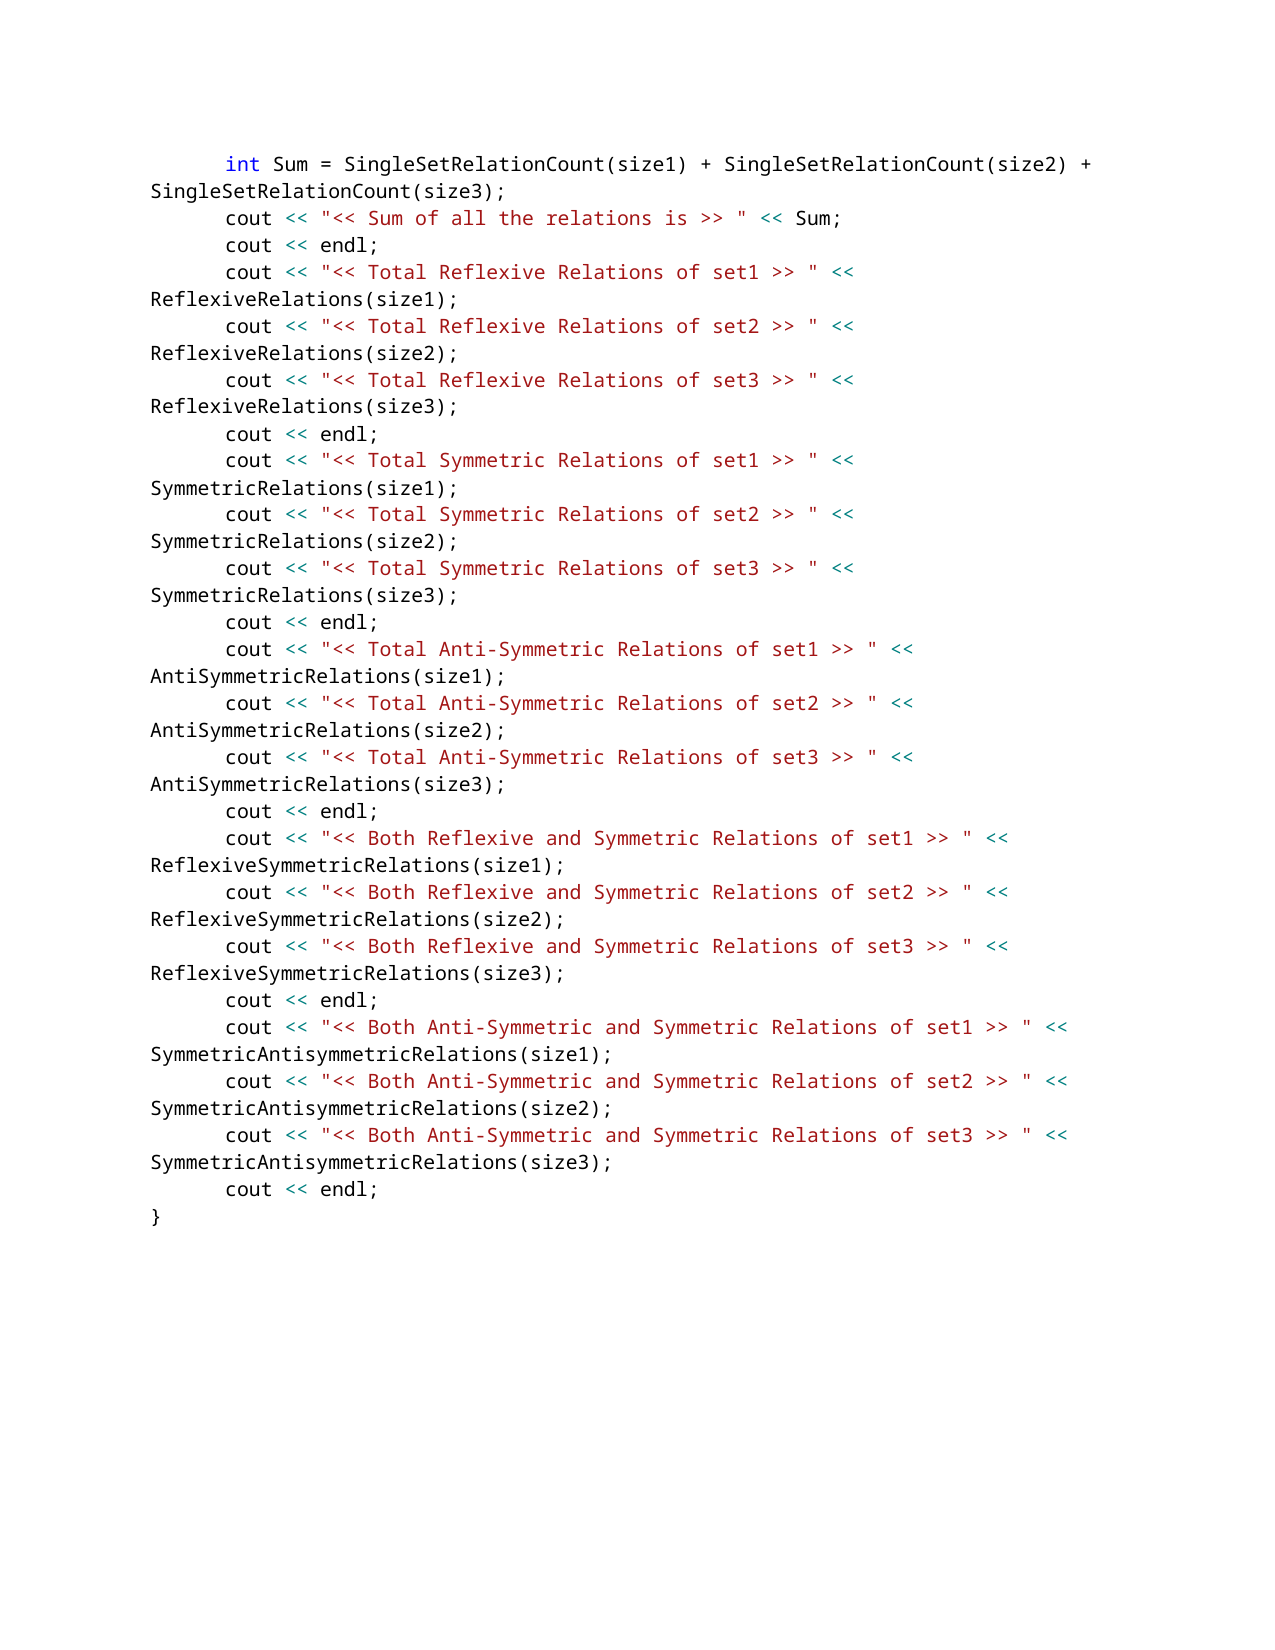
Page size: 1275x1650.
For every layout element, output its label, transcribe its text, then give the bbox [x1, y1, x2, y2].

text int Sum = SingleSetRelationCount(size1) + SingleSetRelationCount(size2) + SingleSetRelationCount(size3); [150, 150, 1125, 204]
text } [150, 1202, 1125, 1229]
text cout << endl; [150, 231, 1125, 258]
text cout << "<< Total Reflexive Relations of set2 >> " << ReflexiveRelations(size2); [150, 312, 1125, 366]
text cout << endl; [150, 797, 1125, 824]
text cout << "<< Total Anti-Symmetric Relations of set3 >> " << AntiSymmetricRelations(size3); [150, 743, 1125, 797]
text cout << "<< Both Anti-Symmetric and Symmetric Relations of set1 >> " << SymmetricAntisymmetricRelations(size1); [150, 1013, 1125, 1067]
text cout << "<< Both Reflexive and Symmetric Relations of set2 >> " << ReflexiveSymmetricRelations(size2); [150, 878, 1125, 932]
text cout << "<< Total Symmetric Relations of set1 >> " << SymmetricRelations(size1); [150, 447, 1125, 501]
text cout << endl; [150, 986, 1125, 1013]
text cout << "<< Sum of all the relations is >> " << Sum; [150, 204, 1125, 231]
text cout << "<< Total Reflexive Relations of set1 >> " << ReflexiveRelations(size1); [150, 258, 1125, 312]
text cout << endl; [150, 420, 1125, 447]
text cout << "<< Total Anti-Symmetric Relations of set2 >> " << AntiSymmetricRelations(size2); [150, 689, 1125, 743]
text cout << "<< Both Anti-Symmetric and Symmetric Relations of set2 >> " << SymmetricAntisymmetricRelations(size2); [150, 1067, 1125, 1121]
text cout << endl; [150, 609, 1125, 636]
text cout << endl; [150, 1175, 1125, 1202]
text cout << "<< Both Anti-Symmetric and Symmetric Relations of set3 >> " << SymmetricAntisymmetricRelations(size3); [150, 1121, 1125, 1175]
text cout << "<< Total Anti-Symmetric Relations of set1 >> " << AntiSymmetricRelations(size1); [150, 636, 1125, 689]
text cout << "<< Total Symmetric Relations of set2 >> " << SymmetricRelations(size2); [150, 501, 1125, 555]
text cout << "<< Total Reflexive Relations of set3 >> " << ReflexiveRelations(size3); [150, 366, 1125, 420]
text cout << "<< Total Symmetric Relations of set3 >> " << SymmetricRelations(size3); [150, 555, 1125, 609]
text cout << "<< Both Reflexive and Symmetric Relations of set3 >> " << ReflexiveSymmetricRelations(size3); [150, 932, 1125, 986]
text cout << "<< Both Reflexive and Symmetric Relations of set1 >> " << ReflexiveSymmetricRelations(size1); [150, 824, 1125, 878]
